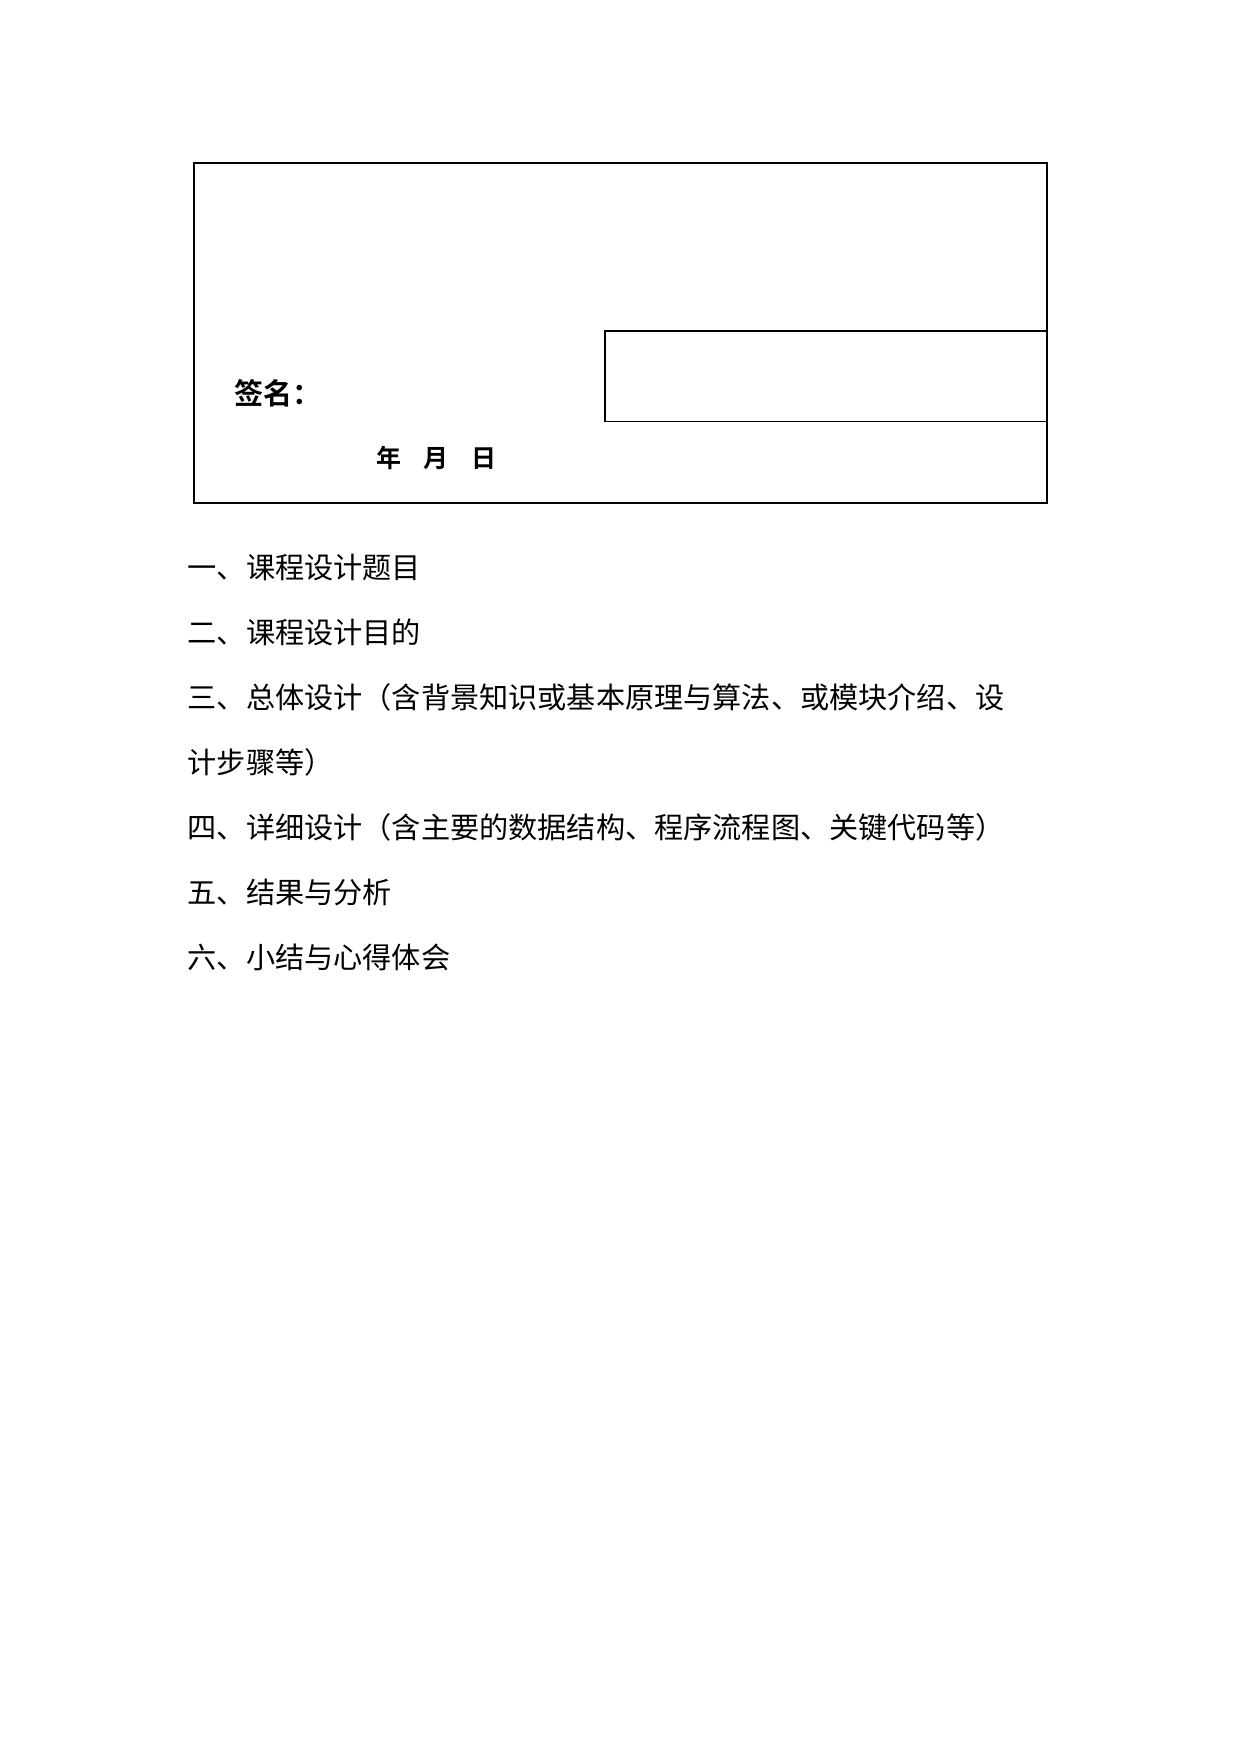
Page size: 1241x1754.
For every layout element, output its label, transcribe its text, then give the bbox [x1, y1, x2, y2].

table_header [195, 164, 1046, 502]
text 一、课程设计题目 二、课程设计目的 三、总体设计（含背景知识或基本原理与算法、或模块介绍、设 计步骤等） 四、详细设计（含主要的数据结构、程序流程图、关键代码等） 五、结果与分析 六、小结与心得体会 [187, 533, 1053, 988]
